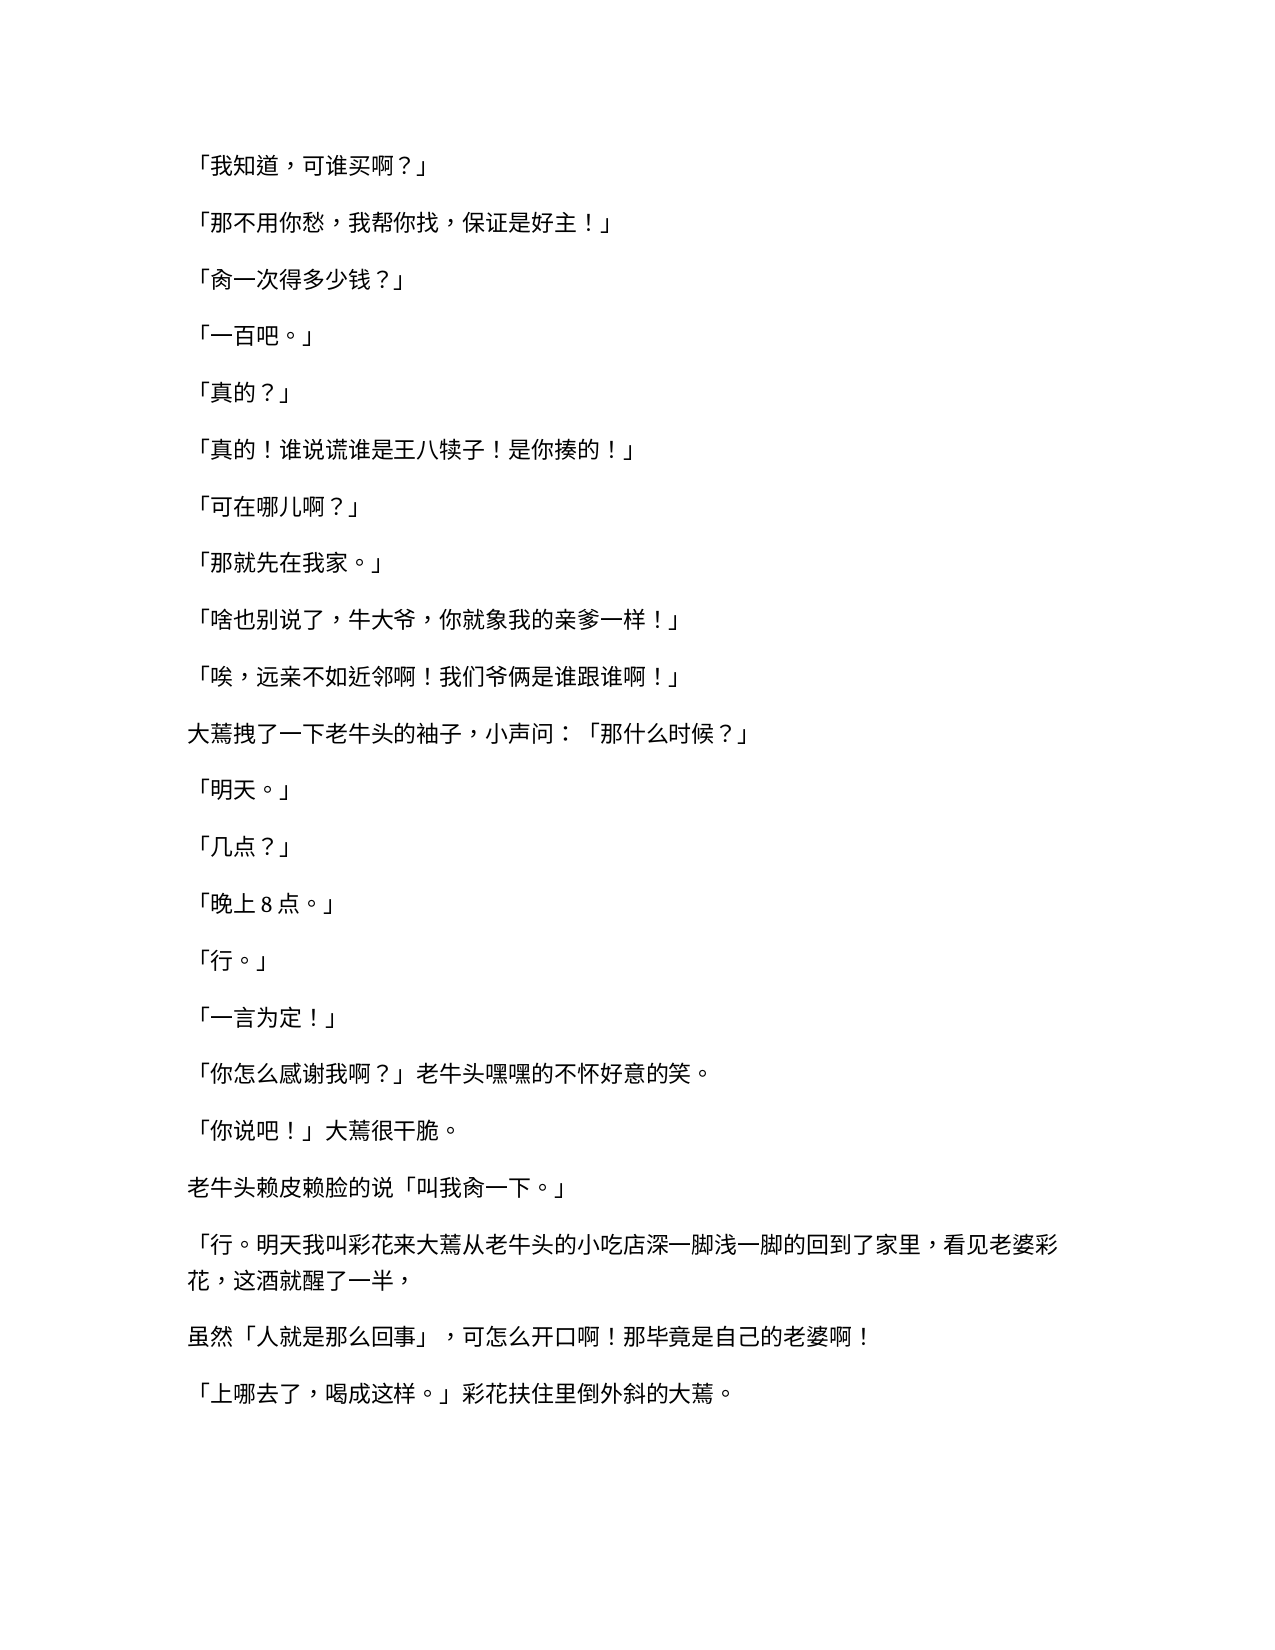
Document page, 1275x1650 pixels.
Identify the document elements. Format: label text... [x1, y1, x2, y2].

text 「我知道，可谁买啊？」 [187, 150, 1087, 181]
text 「唉，远亲不如近邻啊！我们爷俩是谁跟谁啊！」 [187, 661, 1087, 692]
text 「一百吧。」 [187, 320, 1087, 352]
text 「上哪去了，喝成这样。」彩花扶住里倒外斜的大蔫。 [187, 1378, 1087, 1409]
text 「真的！谁说谎谁是王八犊子！是你揍的！」 [187, 434, 1087, 465]
text 「晚上8 点。」 [187, 888, 1087, 919]
text 「一言为定！」 [187, 1002, 1087, 1033]
text 「行。」 [187, 945, 1087, 976]
text 大蔫拽了一下老牛头的袖子，小声问：「那什么时候？」 [187, 718, 1087, 749]
text 「明天。」 [187, 774, 1087, 806]
text 「你怎么感谢我啊？」老牛头嘿嘿的不怀好意的笑。 [187, 1058, 1087, 1089]
text 「真的？」 [187, 377, 1087, 408]
text 老牛头赖皮赖脸的说「叫我肏一下。」 [187, 1172, 1087, 1203]
text 虽然「人就是那么回事」，可怎么开口啊！那毕竟是自己的老婆啊！ [187, 1321, 1087, 1353]
text 「啥也别说了，牛大爷，你就象我的亲爹一样！」 [187, 604, 1087, 635]
text 「那就先在我家。」 [187, 547, 1087, 579]
text 「你说吧！」大蔫很干脆。 [187, 1115, 1087, 1146]
text 「那不用你愁，我帮你找，保证是好主！」 [187, 207, 1087, 238]
text 「可在哪儿啊？」 [187, 491, 1087, 522]
text 「几点？」 [187, 831, 1087, 862]
text 「肏一次得多少钱？」 [187, 263, 1087, 295]
text 「行。明天我叫彩花来大蔫从老牛头的小吃店深一脚浅一脚的回到了家里，看见老婆彩花，这酒就醒了一半， [187, 1229, 1087, 1296]
